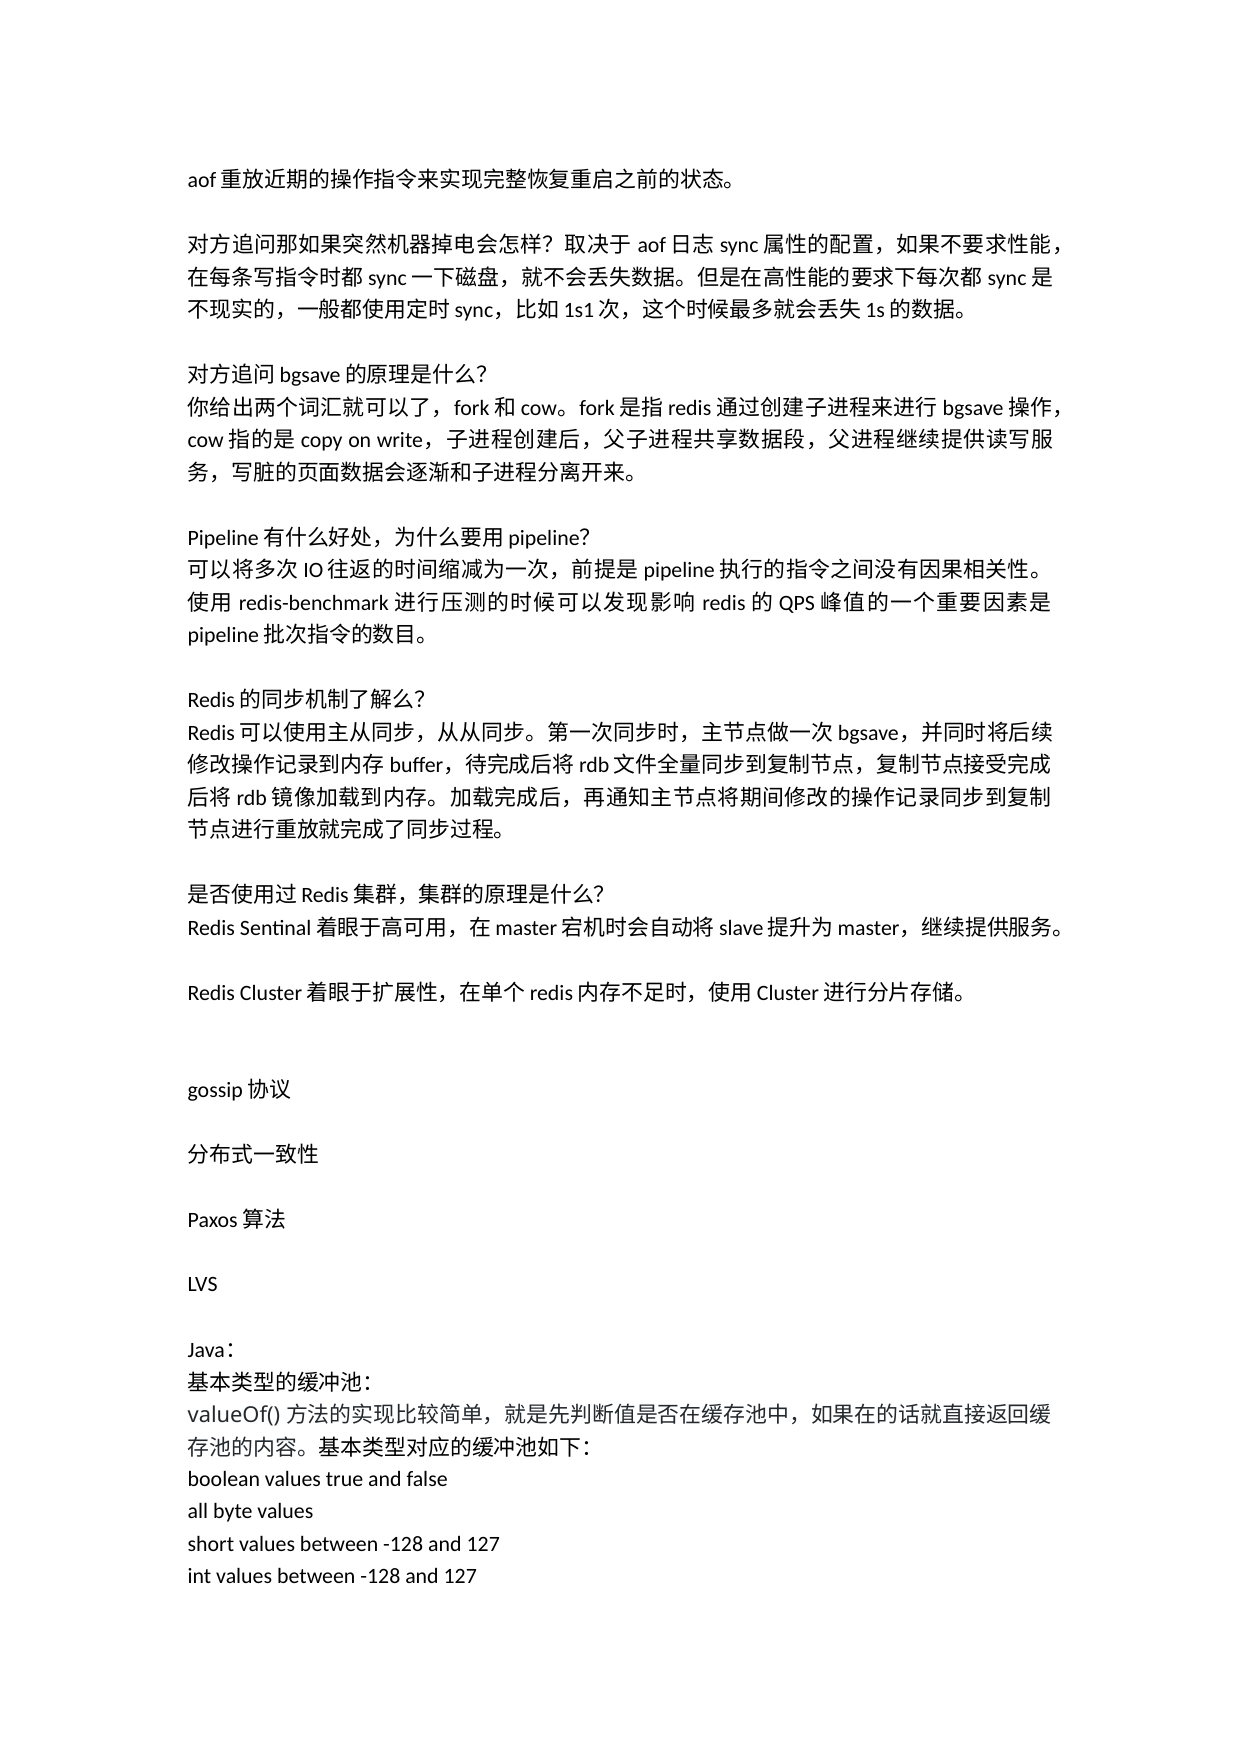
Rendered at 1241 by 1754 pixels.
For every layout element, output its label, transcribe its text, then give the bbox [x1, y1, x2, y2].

text 因为bgsave会耗费较长时间，不够实时，在停机的时候会导致大量丢失数据，所以需要aof来配合使用。在redis实例重启时，会使用bgsave持久化文件重新构建内存，再使用aof重放近期的操作指令来实现完整恢复重启之前的状态。 [187, 162, 1053, 194]
text Redis可以使用主从同步，从从同步。第一次同步时，主节点做一次bgsave，并同时将后续修改操作记录到内存buffer，待完成后将rdb文件全量同步到复制节点，复制节点接受完成后将rdb镜像加载到内存。加载完成后，再通知主节点将期间修改的操作记录同步到复制节点进行重放就完成了同步过程。 [187, 714, 1053, 844]
text 可以将多次IO往返的时间缩减为一次，前提是pipeline执行的指令之间没有因果相关性。使用redis-benchmark进行压测的时候可以发现影响redis的QPS峰值的一个重要因素是pipeline批次指令的数目。 [187, 552, 1053, 649]
text all byte values [187, 1494, 1053, 1527]
text int values between -128 and 127 [187, 1559, 1053, 1592]
text Redis Sentinal着眼于高可用，在master宕机时会自动将slave提升为master，继续提供服务。 [187, 909, 1053, 942]
text 基本类型的缓冲池： [187, 1364, 1053, 1397]
text boolean values true and false [187, 1462, 1053, 1494]
text Redis的同步机制了解么？ [187, 682, 1053, 714]
text Paxos算法 [187, 1202, 1053, 1234]
text short values between -128 and 127 [187, 1527, 1053, 1559]
text Redis Cluster着眼于扩展性，在单个redis内存不足时，使用Cluster进行分片存储。 [187, 974, 1053, 1007]
text valueOf() 方法的实现比较简单，就是先判断值是否在缓存池中，如果在的话就直接返回缓存池的内容。基本类型对应的缓冲池如下： [187, 1412, 1053, 1462]
text 是否使用过Redis集群，集群的原理是什么？ [187, 877, 1053, 909]
text gossip协议 [187, 1072, 1053, 1104]
text Java： [187, 1332, 1053, 1364]
text 对方追问那如果突然机器掉电会怎样？取决于aof日志sync属性的配置，如果不要求性能，在每条写指令时都sync一下磁盘，就不会丢失数据。但是在高性能的要求下每次都sync是不现实的，一般都使用定时sync，比如1s1次，这个时候最多就会丢失1s的数据。 [187, 227, 1053, 324]
text Pipeline有什么好处，为什么要用pipeline？ [187, 519, 1053, 552]
text 分布式一致性 [187, 1137, 1053, 1169]
text LVS [187, 1267, 1053, 1299]
text 你给出两个词汇就可以了，fork和cow。fork是指redis通过创建子进程来进行bgsave操作，cow指的是copy on write，子进程创建后，父子进程共享数据段，父进程继续提供读写服务，写脏的页面数据会逐渐和子进程分离开来。 [187, 389, 1053, 487]
text 对方追问bgsave的原理是什么？ [187, 357, 1053, 389]
